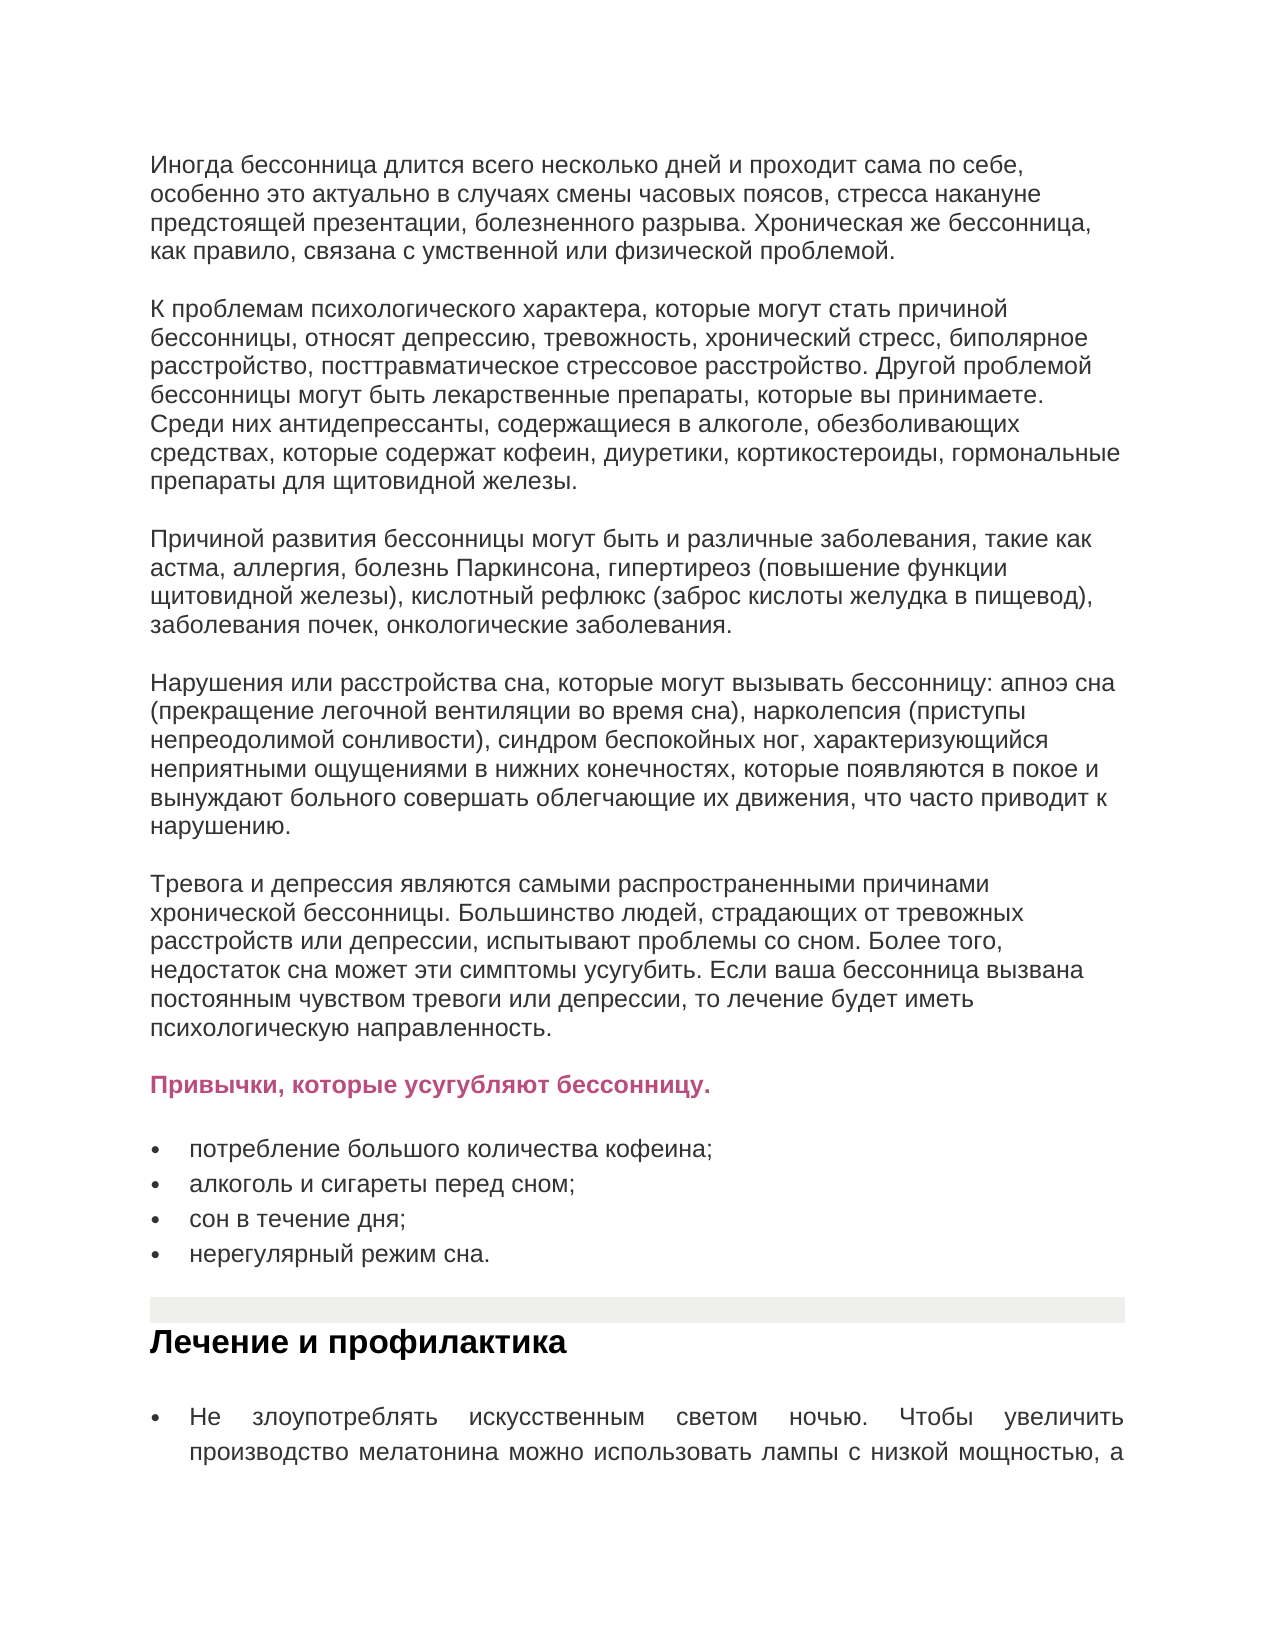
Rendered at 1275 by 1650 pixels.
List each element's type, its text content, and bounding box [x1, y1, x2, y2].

text Лечение и профилактика [150, 1323, 1125, 1361]
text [150, 150, 1125, 1099]
list алкоголь и сигареты перед сном; [152, 1163, 1125, 1198]
list сон в течение дня; [152, 1198, 1125, 1233]
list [152, 1396, 1125, 1466]
list нерегулярный режим сна. [152, 1233, 1125, 1268]
list потребление большого количества кофеина; [152, 1128, 1125, 1163]
